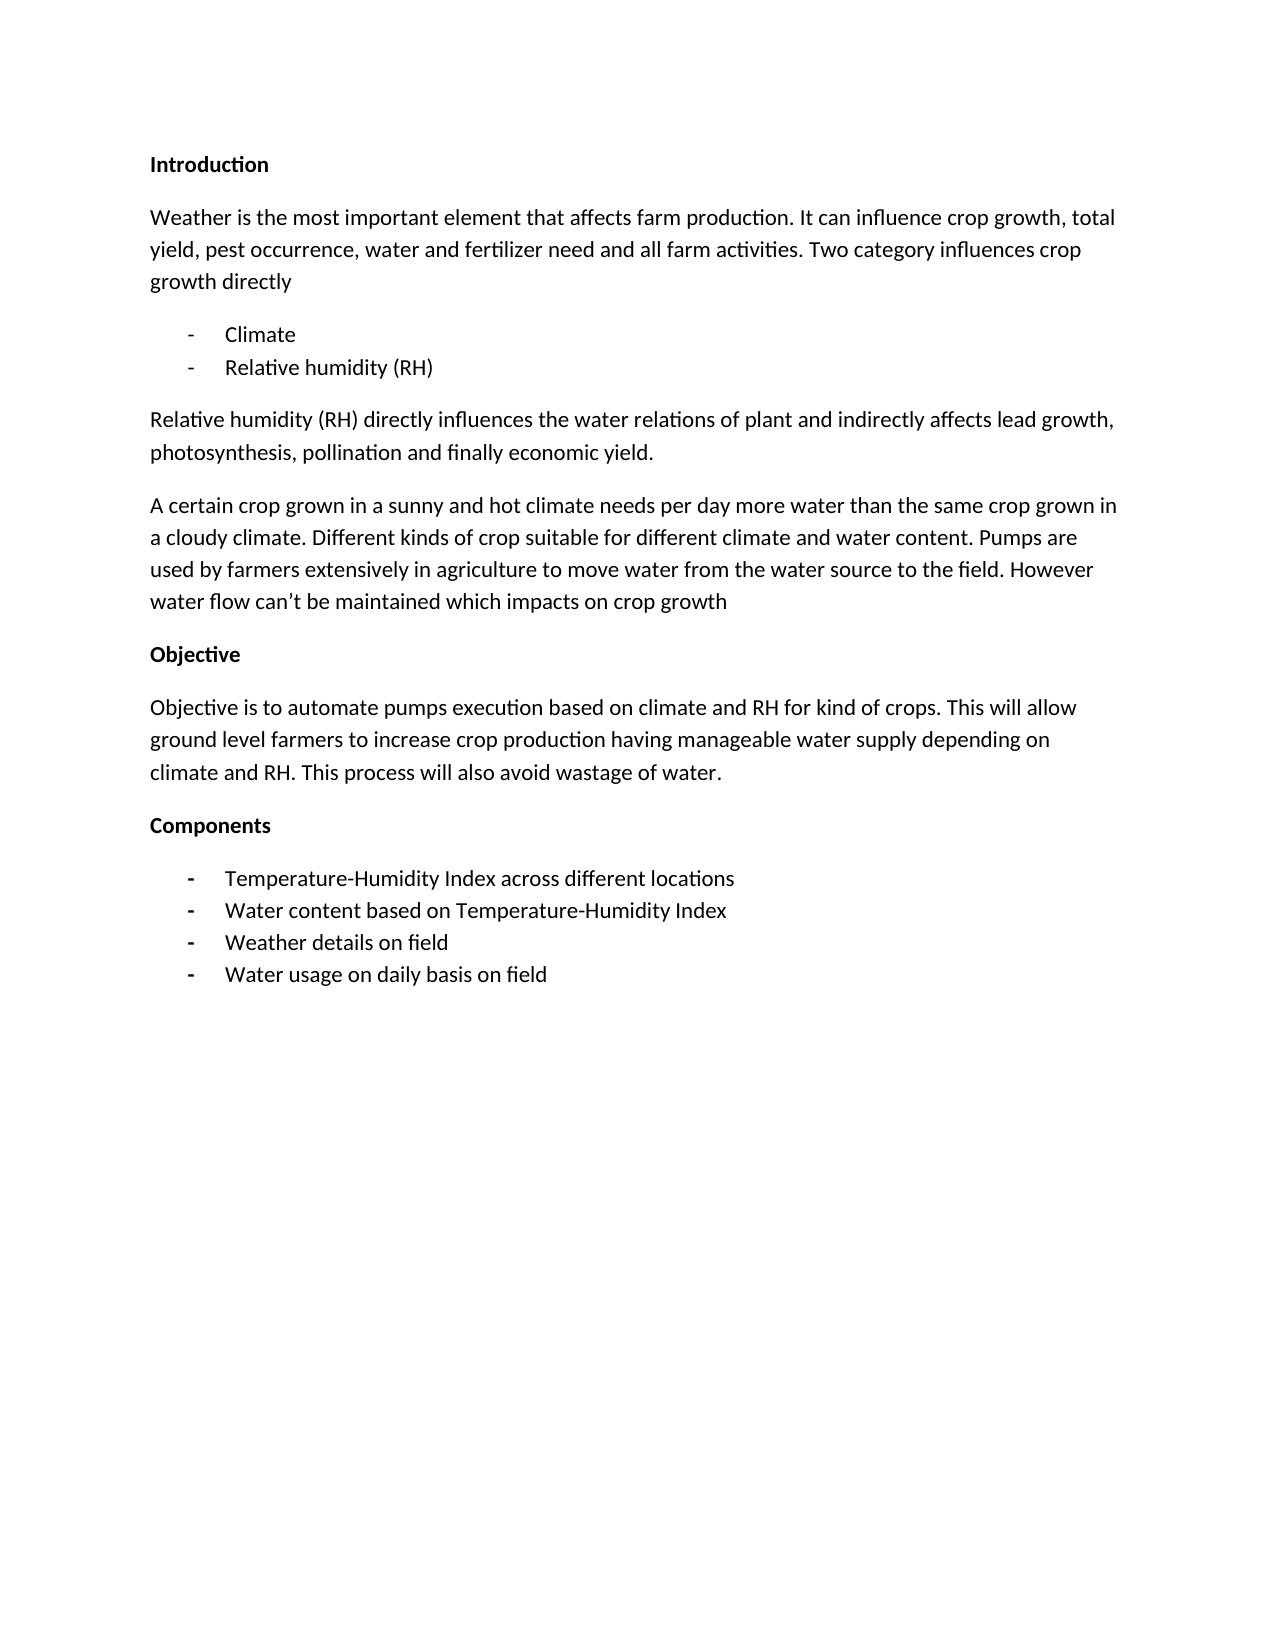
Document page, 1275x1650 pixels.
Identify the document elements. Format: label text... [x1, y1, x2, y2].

list Water usage on daily basis on field [187, 960, 1125, 988]
text Objective is to automate pumps execution based on climate and RH for kind of crops. This will allow ground level farmers to increase crop production having manageable water supply depending on climate and RH. This process will also avoid wastage of water. [150, 693, 1125, 786]
list Temperature-Humidity Index across different locations [187, 864, 1125, 892]
list Relative humidity (RH) [187, 353, 1125, 381]
text A certain crop grown in a sunny and hot climate needs per day more water than the same crop grown in a cloudy climate. Different kinds of crop suitable for different climate and water content. Pumps are used by farmers extensively in agriculture to move water from the water source to the field. However water flow can’t be maintained which impacts on crop growth [150, 491, 1125, 615]
text Weather is the most important element that affects farm production. It can influence crop growth, total yield, pest occurrence, water and fertilizer need and all farm activities. Two category influences crop growth directly [150, 203, 1125, 295]
list Climate [187, 320, 1125, 348]
text Components [150, 811, 1125, 839]
text Relative humidity (RH) directly influences the water relations of plant and indirectly affects lead growth, photosynthesis, pollination and finally economic yield. [150, 406, 1125, 466]
text Objective [150, 640, 1125, 668]
list Weather details on field [187, 928, 1125, 956]
text Introduction [150, 150, 1125, 178]
list Water content based on Temperature-Humidity Index [187, 896, 1125, 924]
